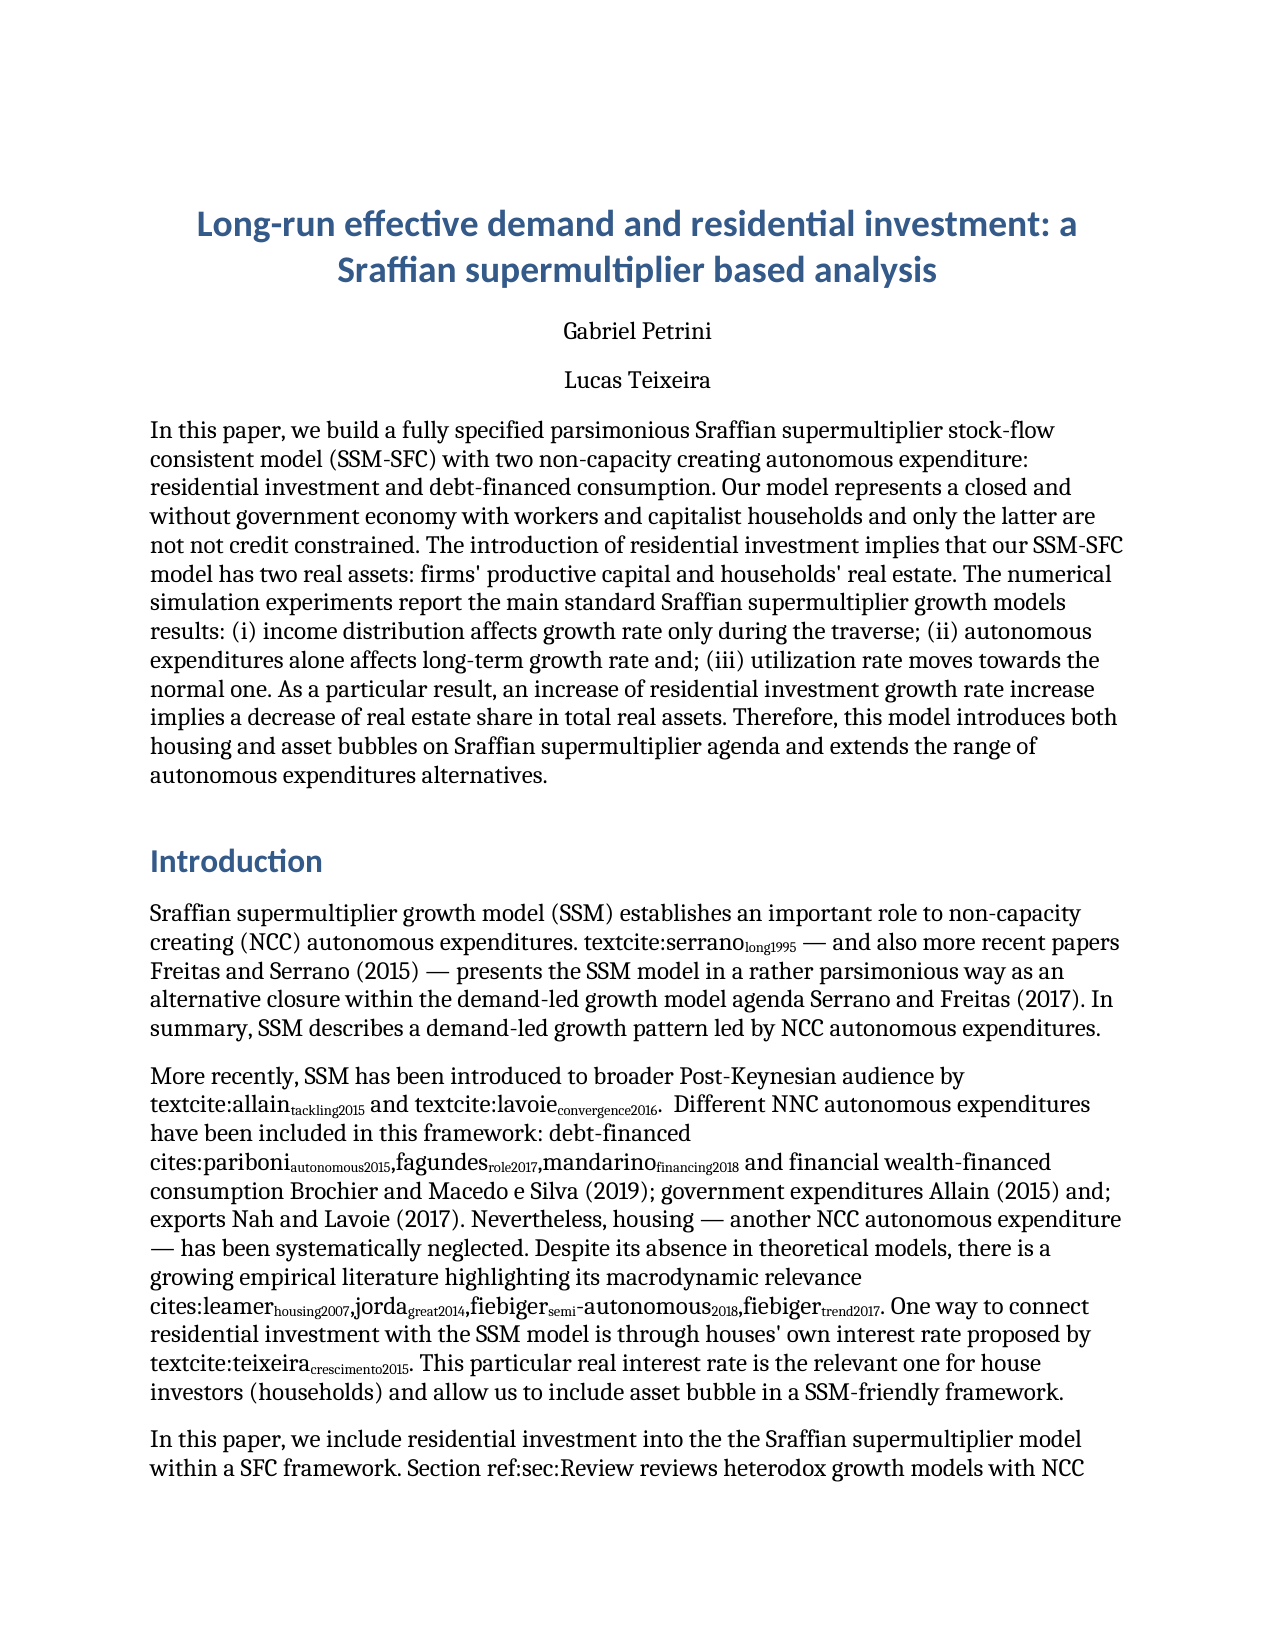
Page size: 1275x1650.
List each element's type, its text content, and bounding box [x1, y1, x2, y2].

text In this paper, we build a fully specified parsimonious Sraffian supermultiplier stock-flow consistent model (SSM-SFC) with two non-capacity creating autonomous expenditure: residential investment and debt-financed consumption. Our model represents a closed and without government economy with workers and capitalist households and only the latter are not not credit constrained. The introduction of residential investment implies that our SSM-SFC model has two real assets: firms' productive capital and households' real estate. The numerical simulation experiments report the main standard Sraffian supermultiplier growth models results: (i) income distribution affects growth rate only during the traverse; (ii) autonomous expenditures alone affects long-term growth rate and; (iii) utilization rate moves towards the normal one. As a particular result, an increase of residential investment growth rate increase implies a decrease of real estate share in total real assets. Therefore, this model introduces both housing and asset bubbles on Sraffian supermultiplier agenda and extends the range of autonomous expenditures alternatives. [150, 416, 1125, 789]
text Sraffian supermultiplier growth model (SSM) establishes an important role to non-capacity creating (NCC) autonomous expenditures. textcite:serranolong1995 — and also more recent papers Freitas and Serrano (2015) — presents the SSM model in a rather parsimonious way as an alternative closure within the demand-led growth model agenda Serrano and Freitas (2017). In summary, SSM describes a demand-led growth pattern led by NCC autonomous expenditures. [150, 899, 1125, 1043]
text Gabriel Petrini [150, 317, 1125, 345]
title Long-run effective demand and residential investment: a Sraffian supermultiplier based analysis [150, 200, 1125, 292]
subtitle Introduction [150, 839, 1125, 880]
text Lucas Teixeira [150, 366, 1125, 395]
text More recently, SSM has been introduced to broader Post-Keynesian audience by textcite:allaintackling2015 and textcite:lavoieconvergence2016. Different NNC autonomous expenditures have been included in this framework: debt-financed cites:pariboniautonomous2015,fagundesrole2017,mandarinofinancing2018 and financial wealth-financed consumption Brochier and Macedo e Silva (2019); government expenditures Allain (2015) and; exports Nah and Lavoie (2017). Nevertheless, housing — another NCC autonomous expenditure — has been systematically neglected. Despite its absence in theoretical models, there is a growing empirical literature highlighting its macrodynamic relevance cites:leamerhousing2007,jordagreat2014,fiebigersemi-autonomous2018,fiebigertrend2017. One way to connect residential investment with the SSM model is through houses' own interest rate proposed by textcite:teixeiracrescimento2015. This particular real interest rate is the relevant one for house investors (households) and allow us to include asset bubble in a SSM-friendly framework. [150, 1062, 1125, 1407]
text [150, 1425, 1125, 1483]
